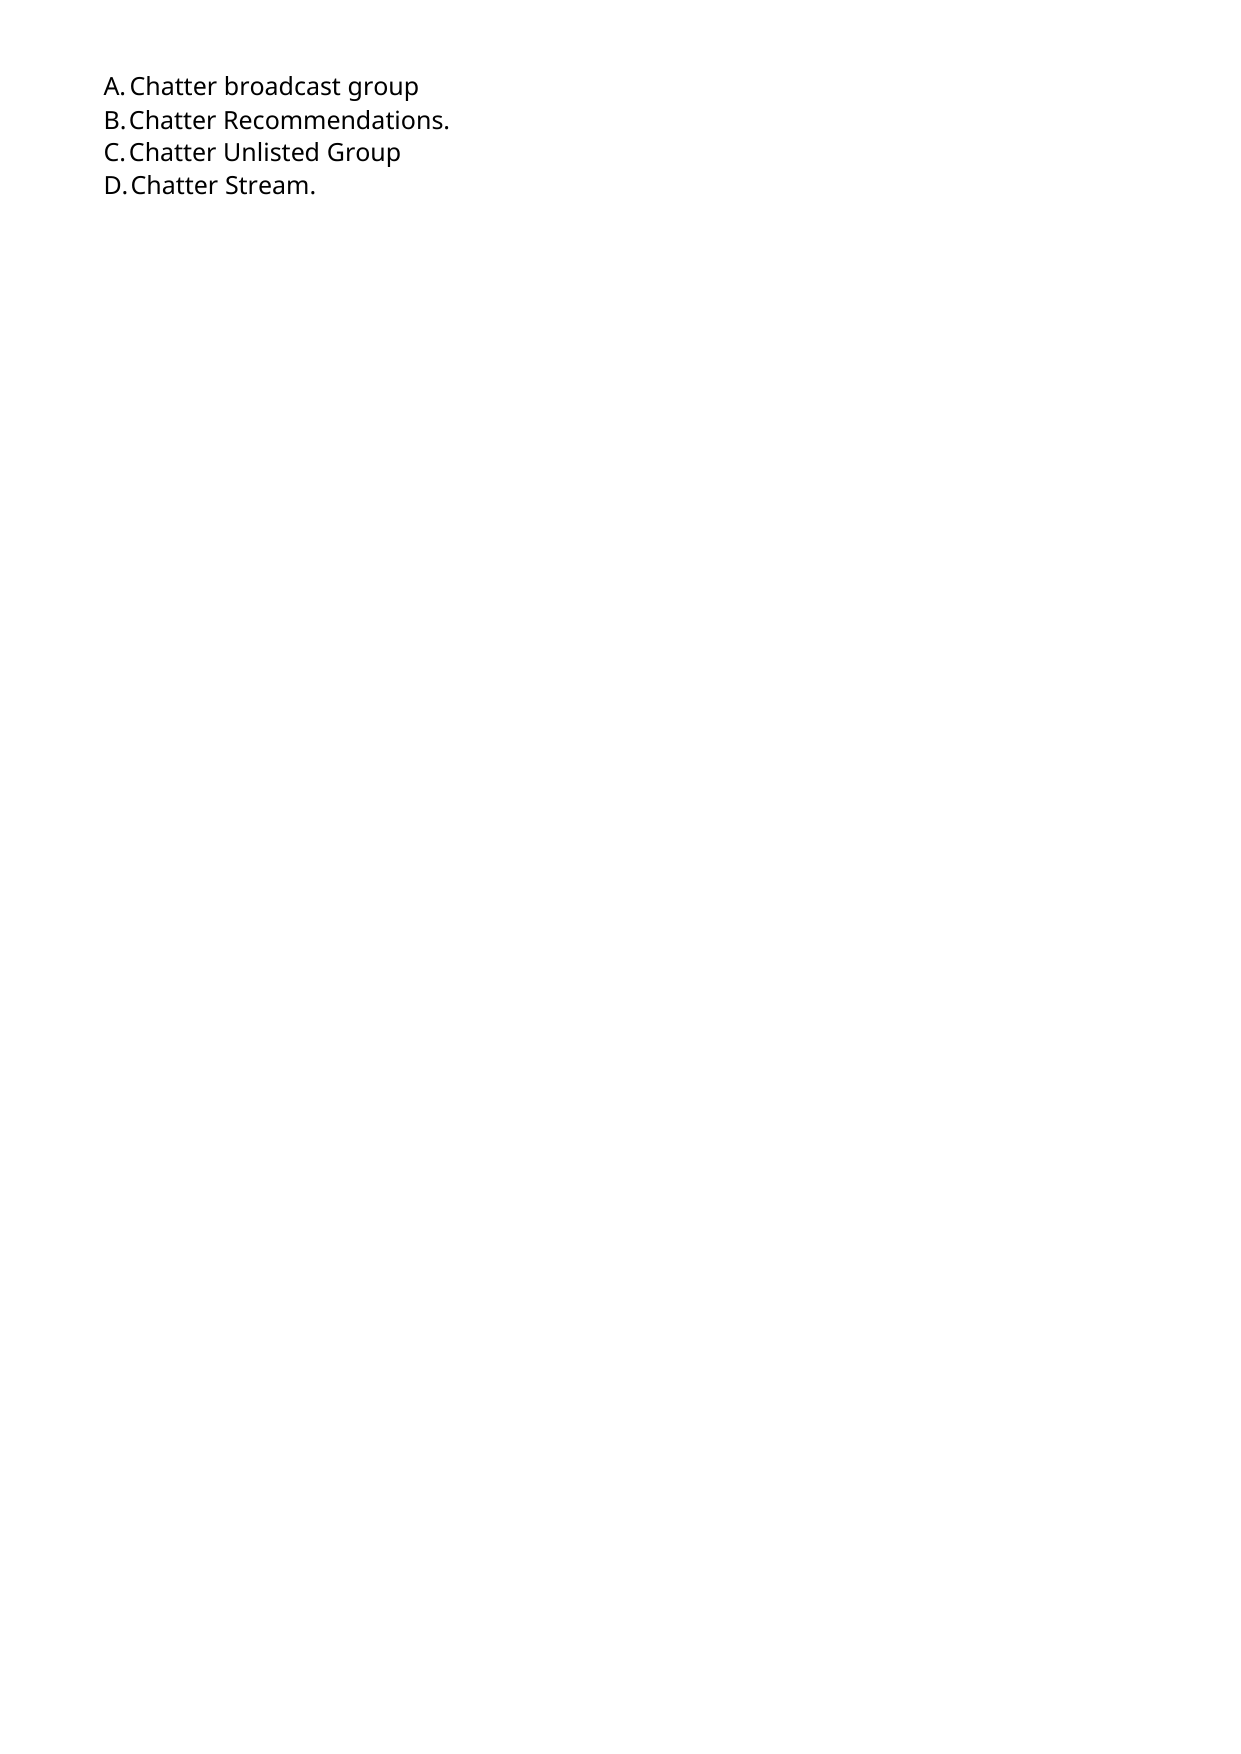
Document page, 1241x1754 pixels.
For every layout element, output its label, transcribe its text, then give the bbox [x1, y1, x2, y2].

list Chatter Recommendations. [103, 103, 1134, 137]
list Chatter broadcast group [103, 69, 1134, 103]
list Chatter Stream. [103, 167, 1134, 201]
list Chatter Unlisted Group [103, 137, 1134, 167]
